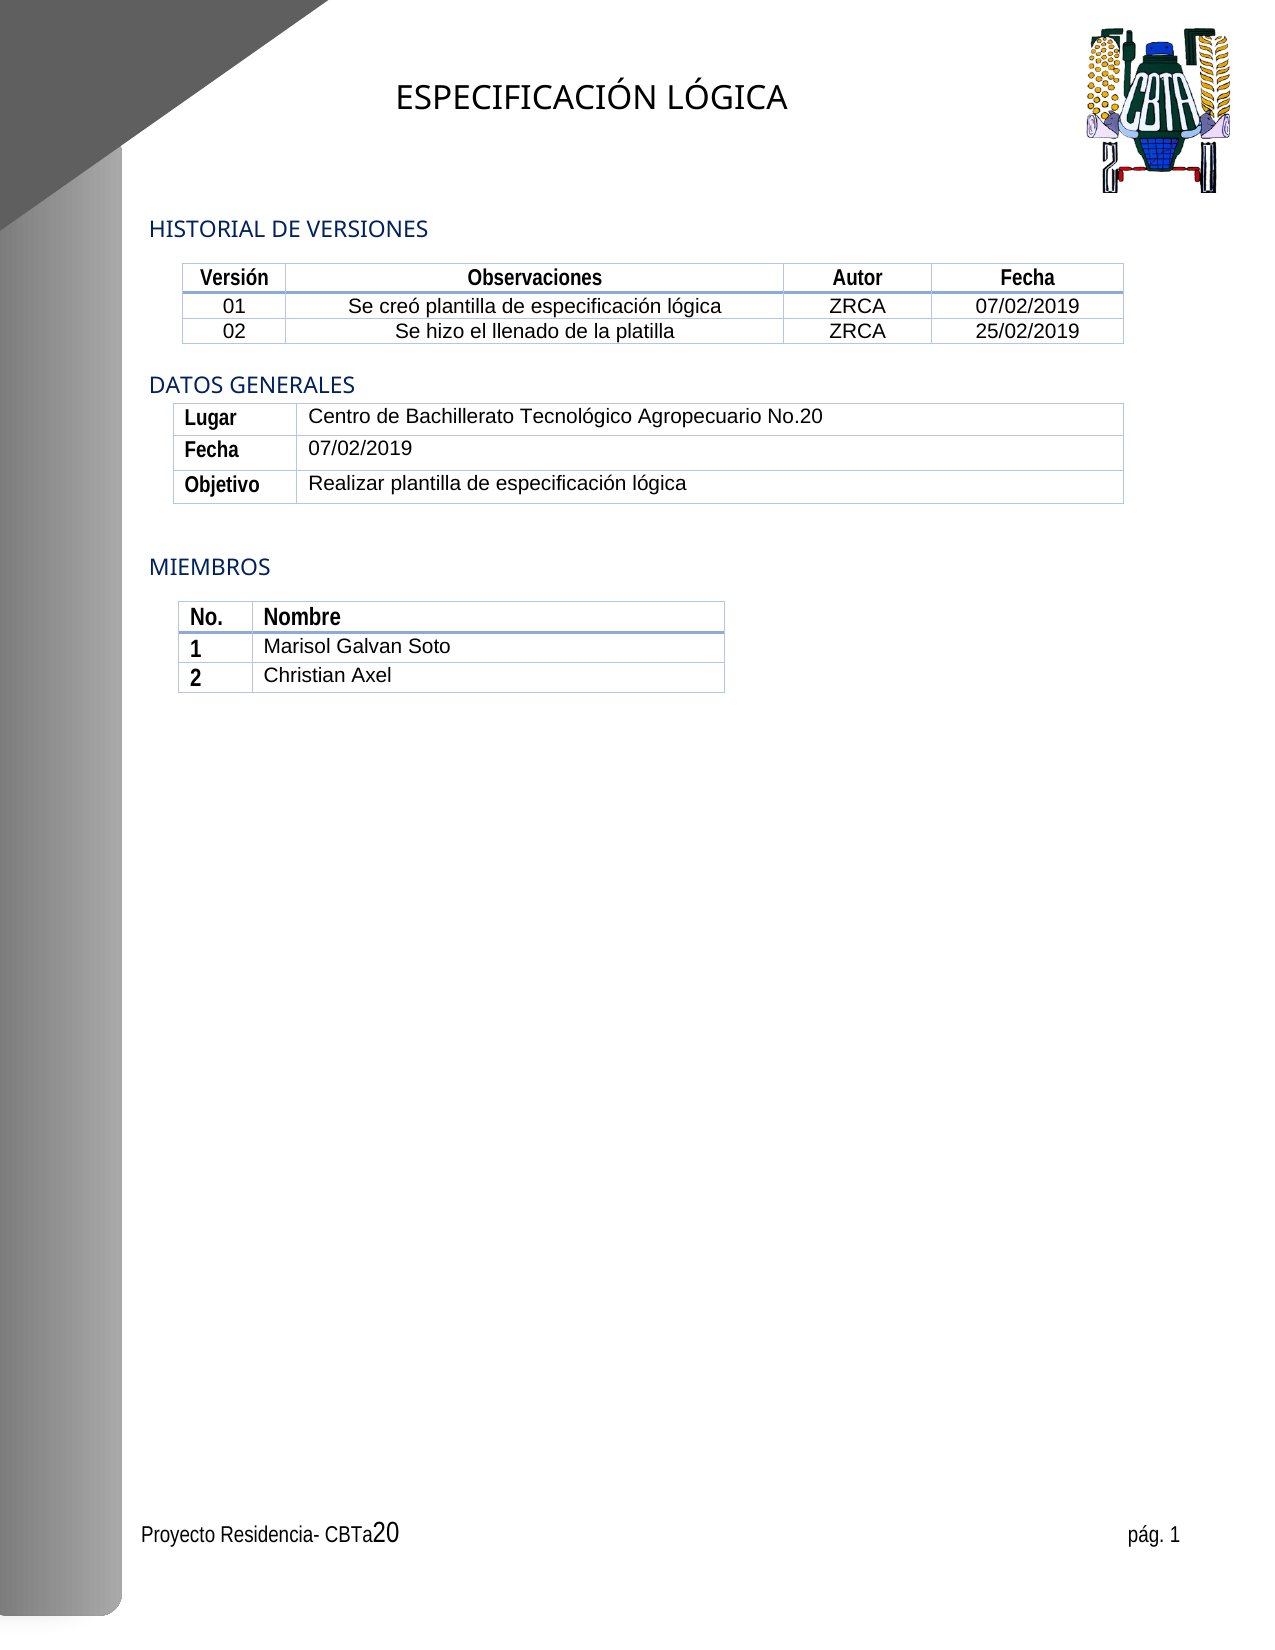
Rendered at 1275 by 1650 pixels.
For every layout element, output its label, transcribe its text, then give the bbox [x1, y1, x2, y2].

table_cell 1 [179, 634, 252, 662]
table_header Nombre [253, 602, 724, 631]
text MIEMBROS [75, 550, 1200, 582]
table_header Autor [784, 264, 931, 291]
table_header Observaciones [286, 264, 783, 291]
table_header Centro de Bachillerato Tecnológico Agropecuario No.20 [297, 404, 1123, 435]
table_cell Se creó plantilla de especificación lógica [286, 294, 783, 318]
table_cell Objetivo [174, 471, 296, 502]
table_cell Fecha [174, 436, 296, 470]
table_header No. [179, 602, 252, 631]
table_cell Christian Axel [253, 663, 724, 692]
table_cell 07/02/2019 [932, 294, 1123, 318]
table_cell 07/02/2019 [297, 436, 1123, 470]
table_header Fecha [932, 264, 1123, 291]
table_cell Marisol Galvan Soto [253, 634, 724, 662]
table_header Versión [183, 264, 285, 291]
table_cell ZRCA [784, 294, 931, 318]
table_cell Se hizo el llenado de la platilla [286, 319, 783, 343]
table_cell 02 [183, 319, 285, 343]
table_cell 01 [183, 294, 285, 318]
subtitle DATOS GENERALES [75, 369, 1200, 400]
text HISTORIAL DE VERSIONES [75, 213, 1200, 244]
table_cell 25/02/2019 [932, 319, 1123, 343]
table_header Lugar [174, 404, 296, 435]
picture [1076, 28, 1241, 193]
table_cell 2 [179, 663, 252, 692]
table_cell Realizar plantilla de especificación lógica [297, 471, 1123, 502]
table_cell ZRCA [784, 319, 931, 343]
